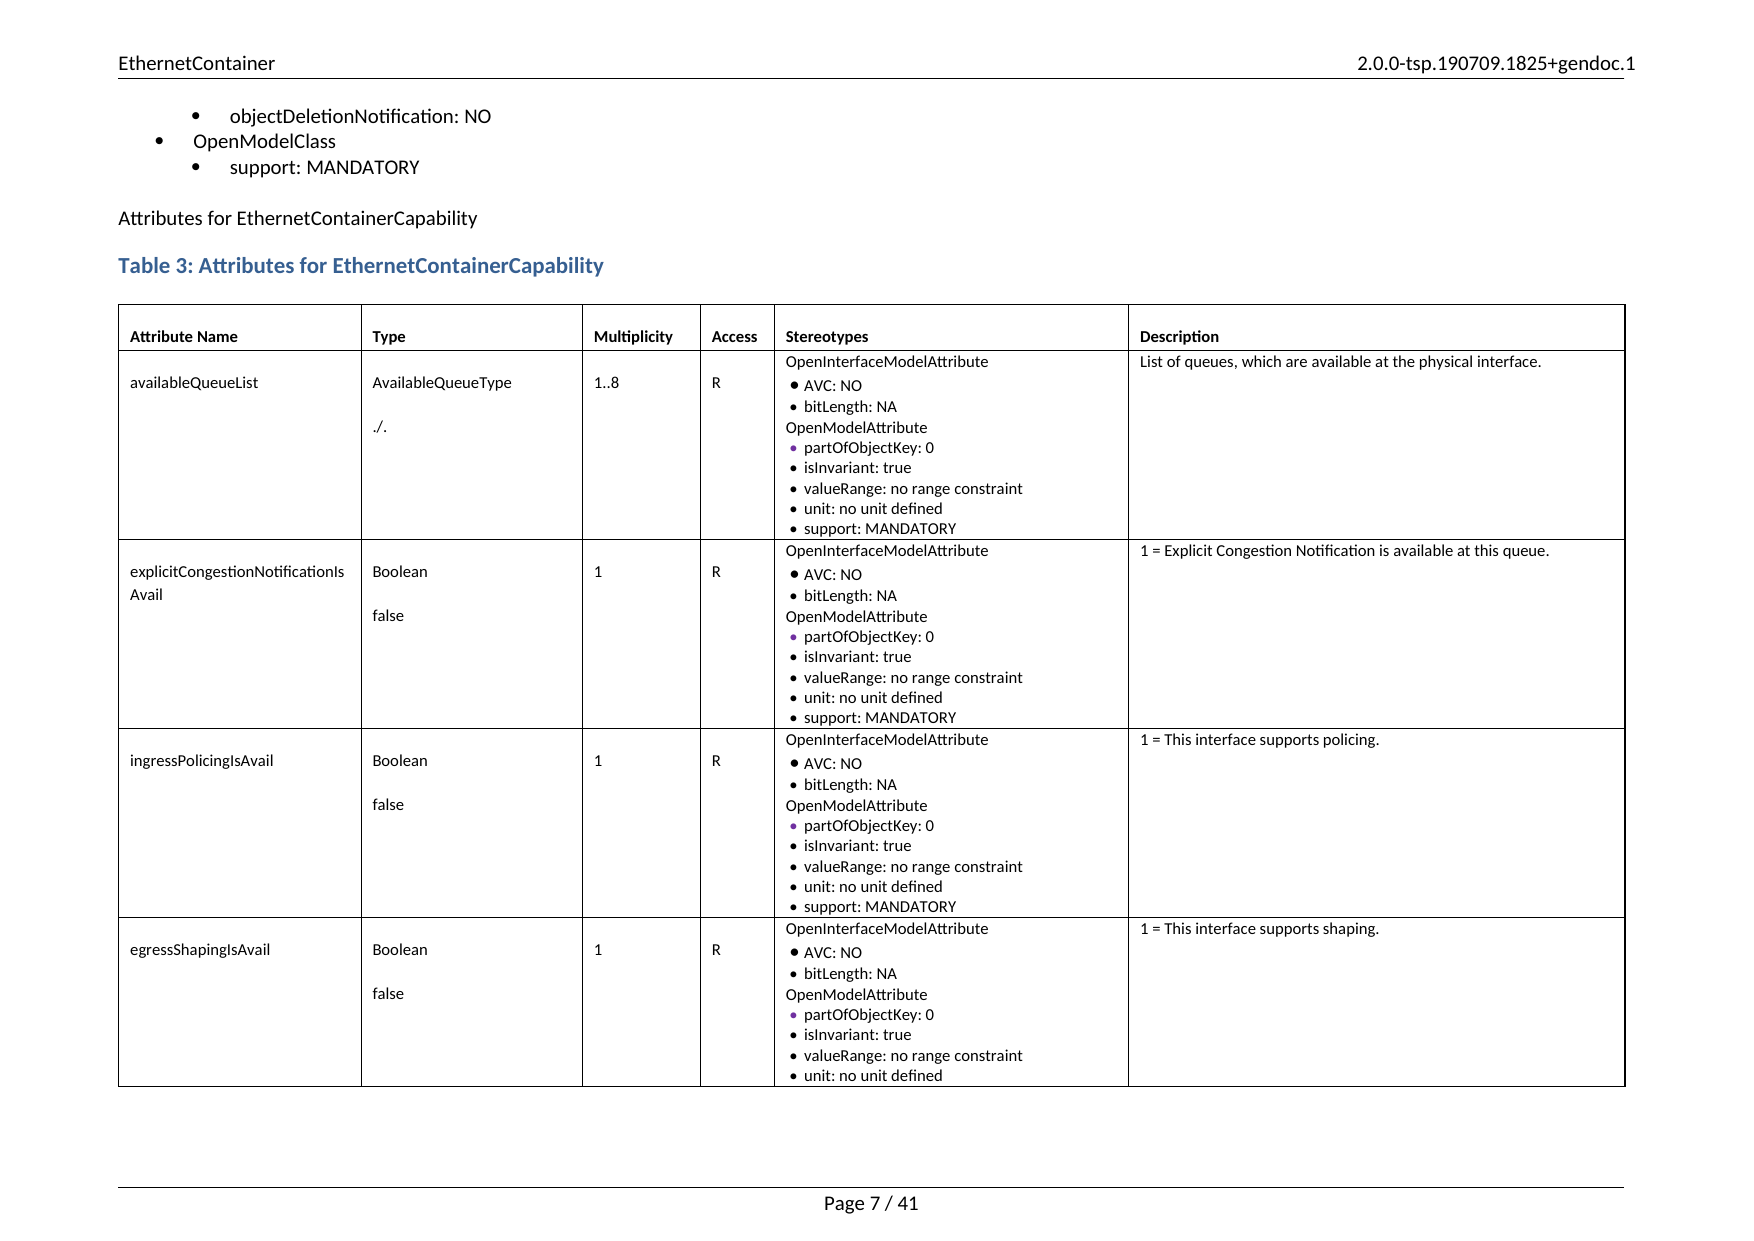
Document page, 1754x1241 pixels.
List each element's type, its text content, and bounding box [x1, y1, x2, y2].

table_cell 1 = This interface supports policing. [1129, 729, 1624, 917]
table_header Attribute Name [119, 305, 361, 350]
text Attributes for EthernetContainerCapability [118, 205, 1624, 230]
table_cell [1129, 918, 1624, 1086]
table_cell R [701, 351, 774, 539]
table_cell R [701, 540, 774, 728]
table_header Access [701, 305, 774, 350]
list OpenModelClass [156, 129, 1624, 154]
table_cell Boolean false [362, 918, 582, 1086]
table_cell ingressPolicingIsAvail [119, 729, 361, 917]
table_header Type [362, 305, 582, 350]
table_cell 1..8 [583, 351, 700, 539]
table_cell List of queues, which are available at the physical interface. [1129, 351, 1624, 539]
table_cell 1 = Explicit Congestion Notification is available at this queue. [1129, 540, 1624, 728]
table_cell R [701, 729, 774, 917]
table_cell AvailableQueueType ./. [362, 351, 582, 539]
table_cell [119, 918, 361, 1086]
table_cell Boolean false [362, 540, 582, 728]
table_header Multiplicity [583, 305, 700, 350]
table_cell 1 [583, 729, 700, 917]
list support: MANDATORY [192, 154, 1624, 179]
table_header Stereotypes [775, 305, 1128, 350]
table_cell availableQueueList [119, 351, 361, 539]
table_cell R [701, 918, 774, 1086]
table_cell 1 [583, 918, 700, 1086]
table_cell Boolean false [362, 729, 582, 917]
table_cell explicitCongestionNotificationIsAvail [119, 540, 361, 728]
list objectDeletionNotification: NO [192, 103, 1624, 129]
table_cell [775, 918, 1128, 1086]
table_header Description [1129, 305, 1624, 350]
table_cell 1 [583, 540, 700, 728]
